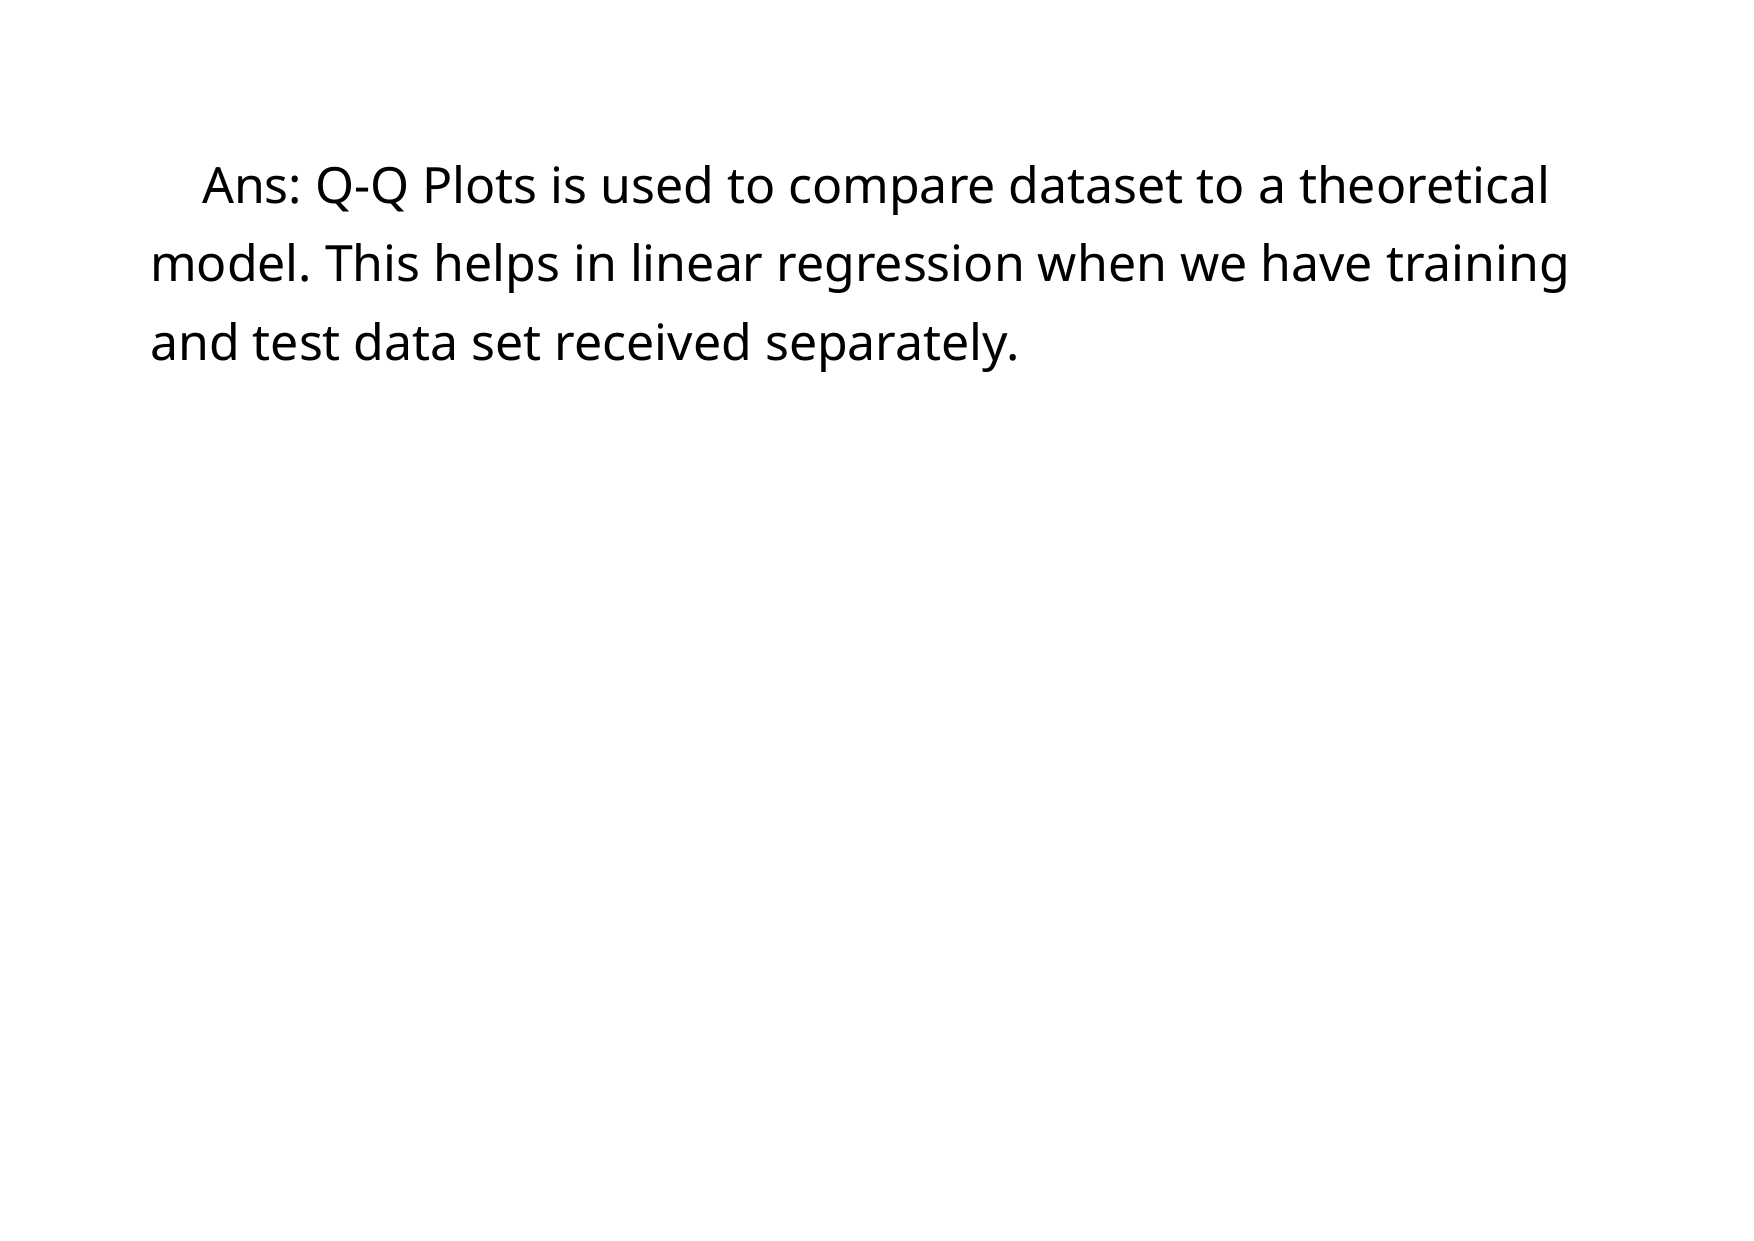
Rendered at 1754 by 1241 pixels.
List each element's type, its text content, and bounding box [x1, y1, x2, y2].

text Ans: Q-Q Plots is used to compare dataset to a theoretical model. This helps in linear regression when we have training and test data set received separately. [150, 150, 1604, 375]
